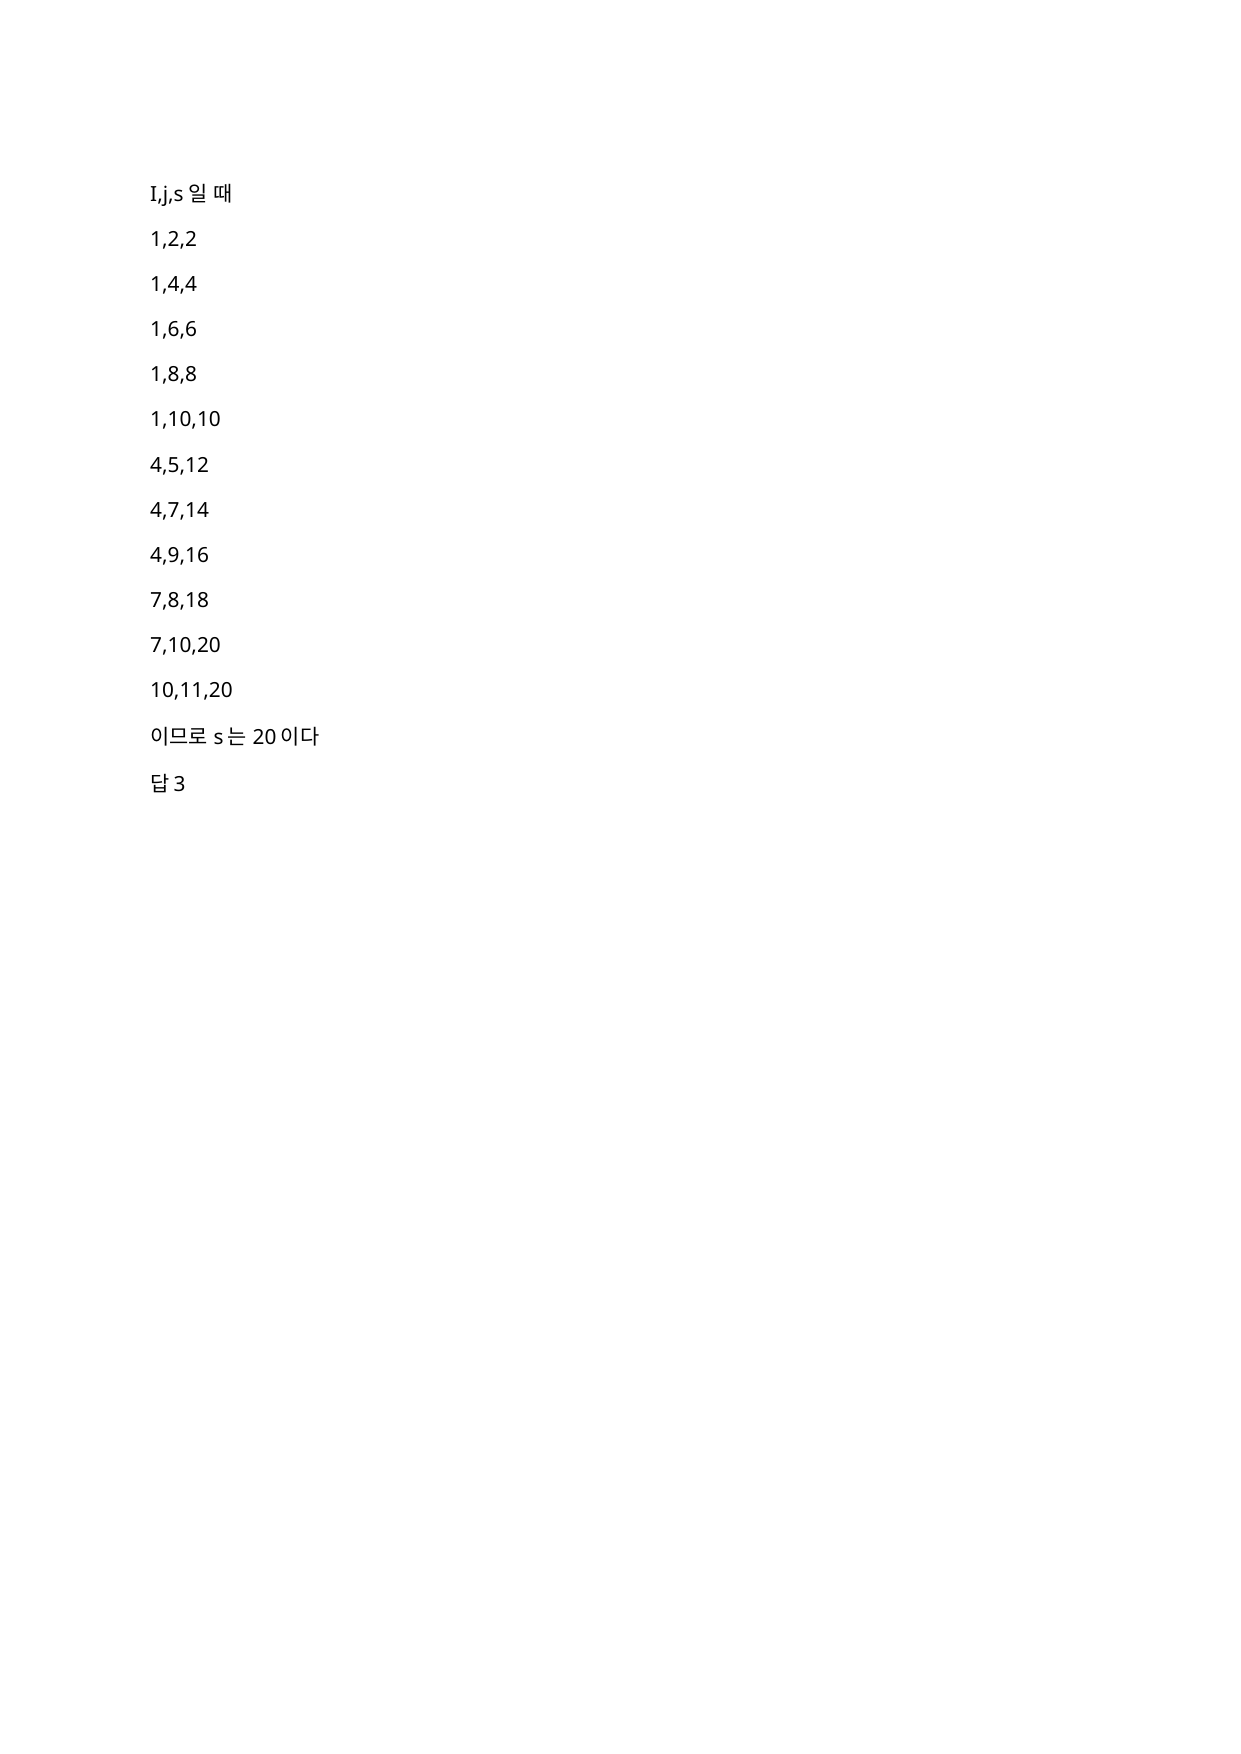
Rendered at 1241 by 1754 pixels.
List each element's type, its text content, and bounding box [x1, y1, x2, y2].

text 1,6,6 [150, 314, 1090, 343]
text 7,10,20 [150, 630, 1090, 658]
text 4,5,12 [150, 450, 1090, 478]
text 1,10,10 [150, 404, 1090, 433]
text 1,2,2 [150, 224, 1090, 253]
text 4,9,16 [150, 540, 1090, 568]
text 답3 [150, 767, 1090, 798]
text 이므로 s는 20이다 [150, 720, 1090, 751]
text 4,7,14 [150, 495, 1090, 523]
text 7,8,18 [150, 585, 1090, 613]
text 1,8,8 [150, 359, 1090, 388]
text 10,11,20 [150, 675, 1090, 704]
text I,j,s일 때 [150, 177, 1090, 207]
text 1,4,4 [150, 269, 1090, 298]
